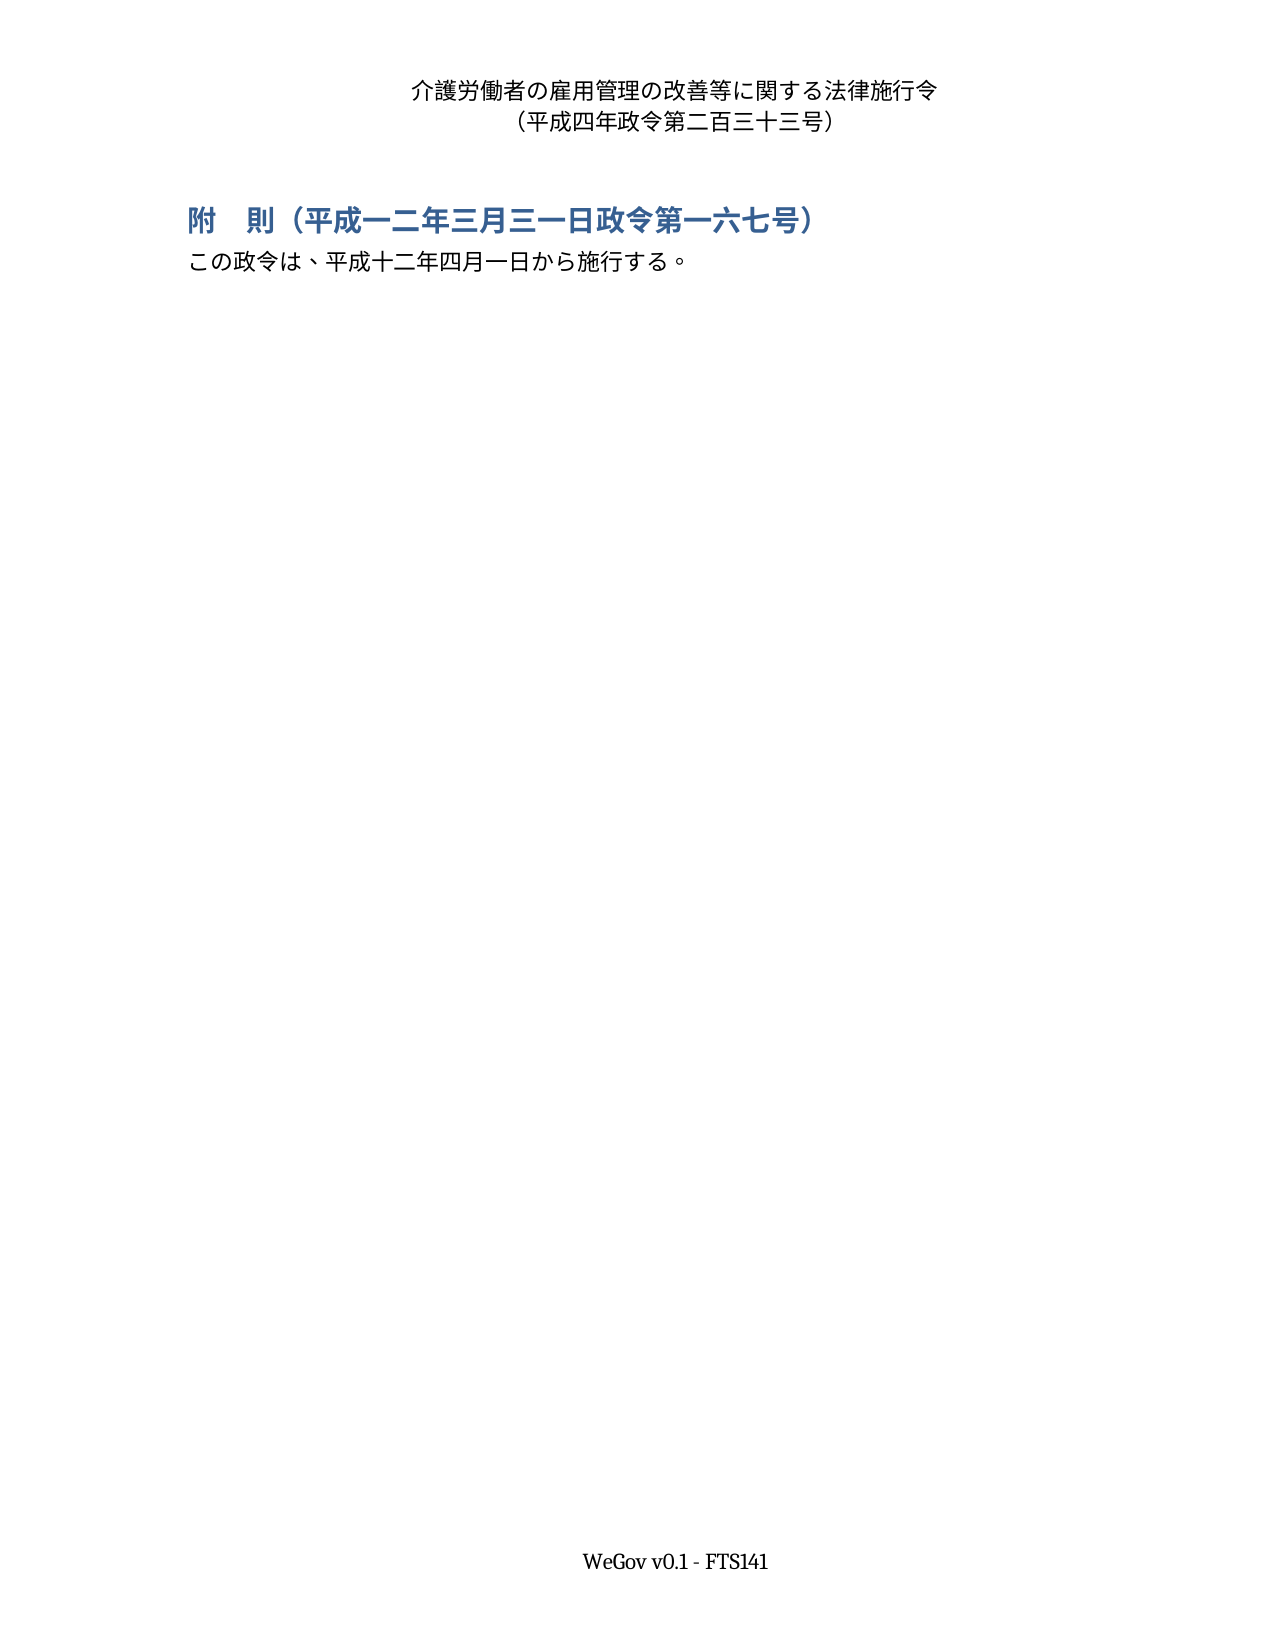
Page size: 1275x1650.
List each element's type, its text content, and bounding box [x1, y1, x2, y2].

text この政令は、平成十二年四月一日から施行する。 [187, 246, 1087, 277]
subtitle 附 則（平成一二年三月三一日政令第一六七号） [187, 200, 1087, 240]
